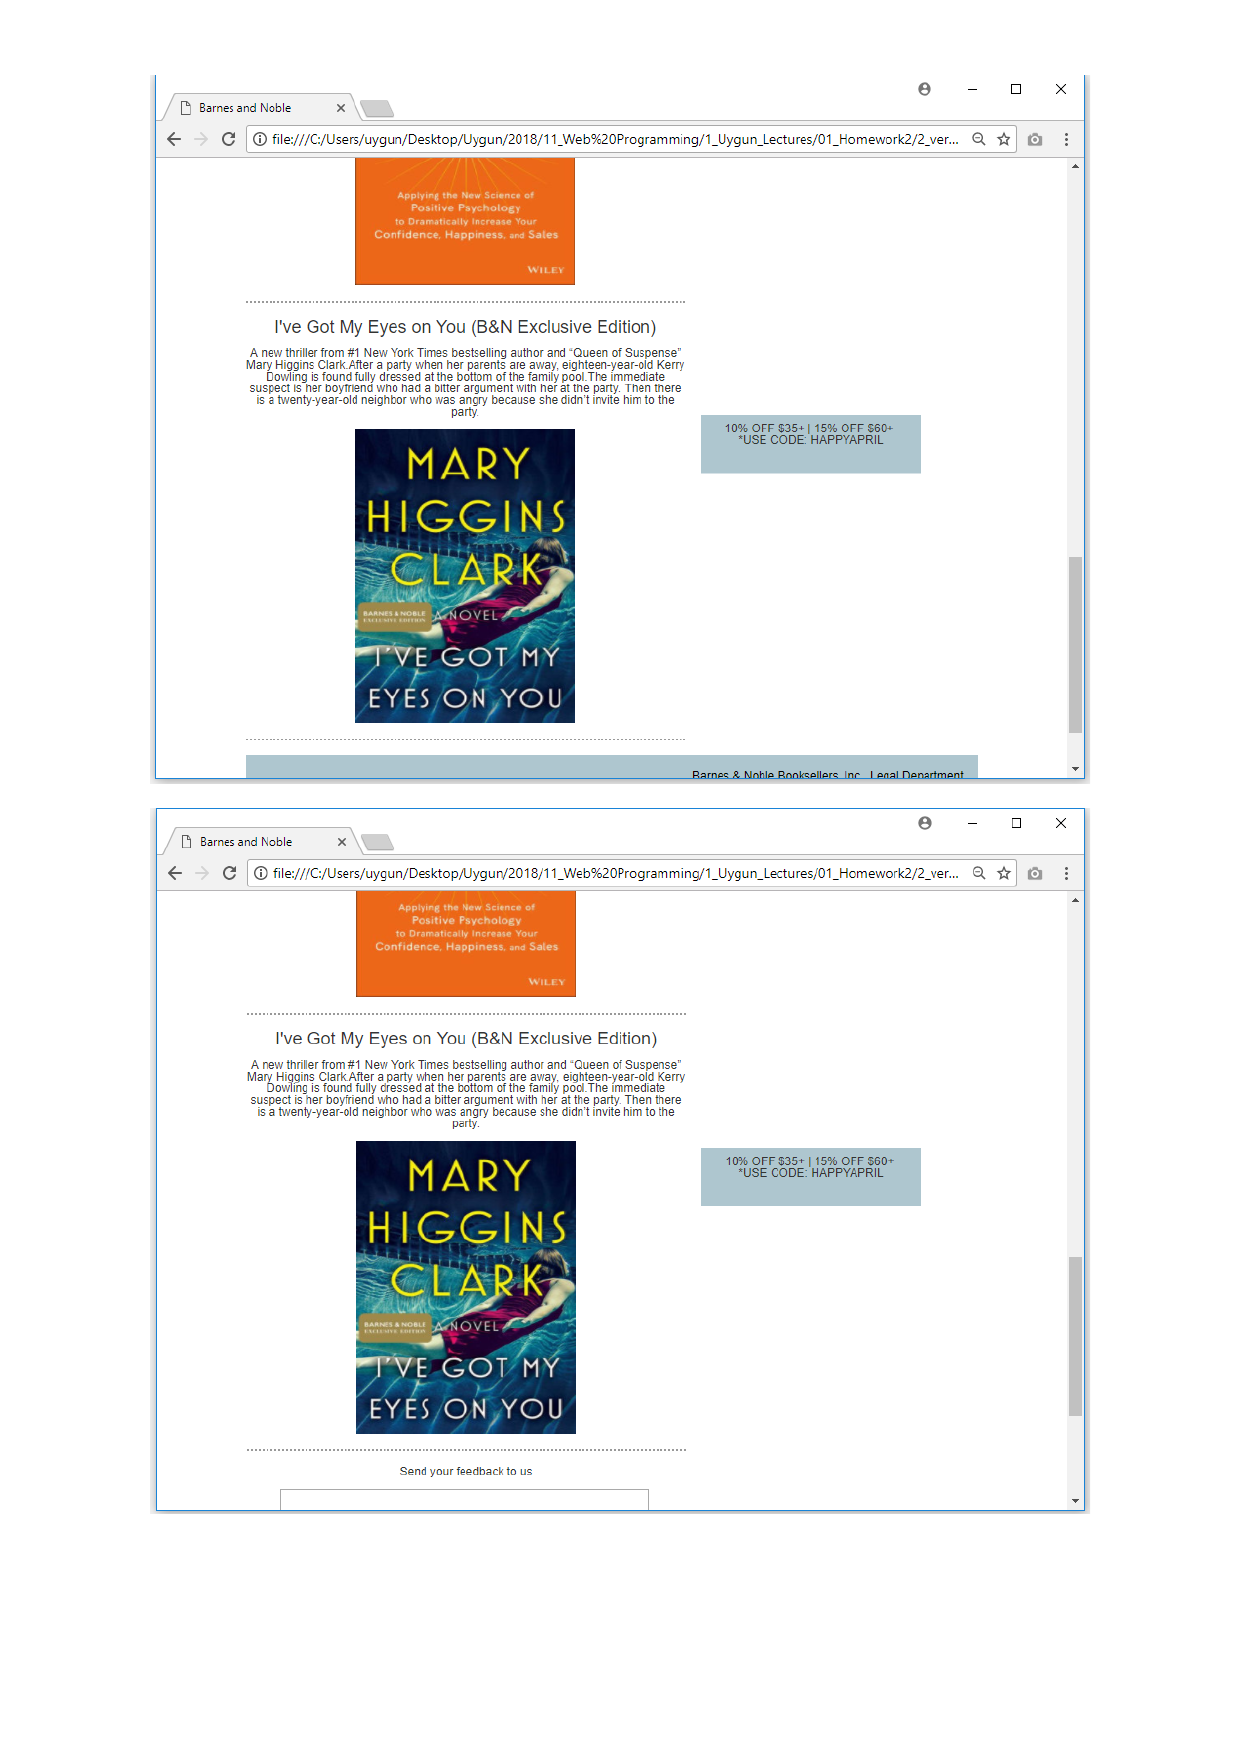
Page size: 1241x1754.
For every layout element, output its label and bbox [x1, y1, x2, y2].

picture [150, 75, 1091, 784]
picture [150, 808, 1091, 1514]
